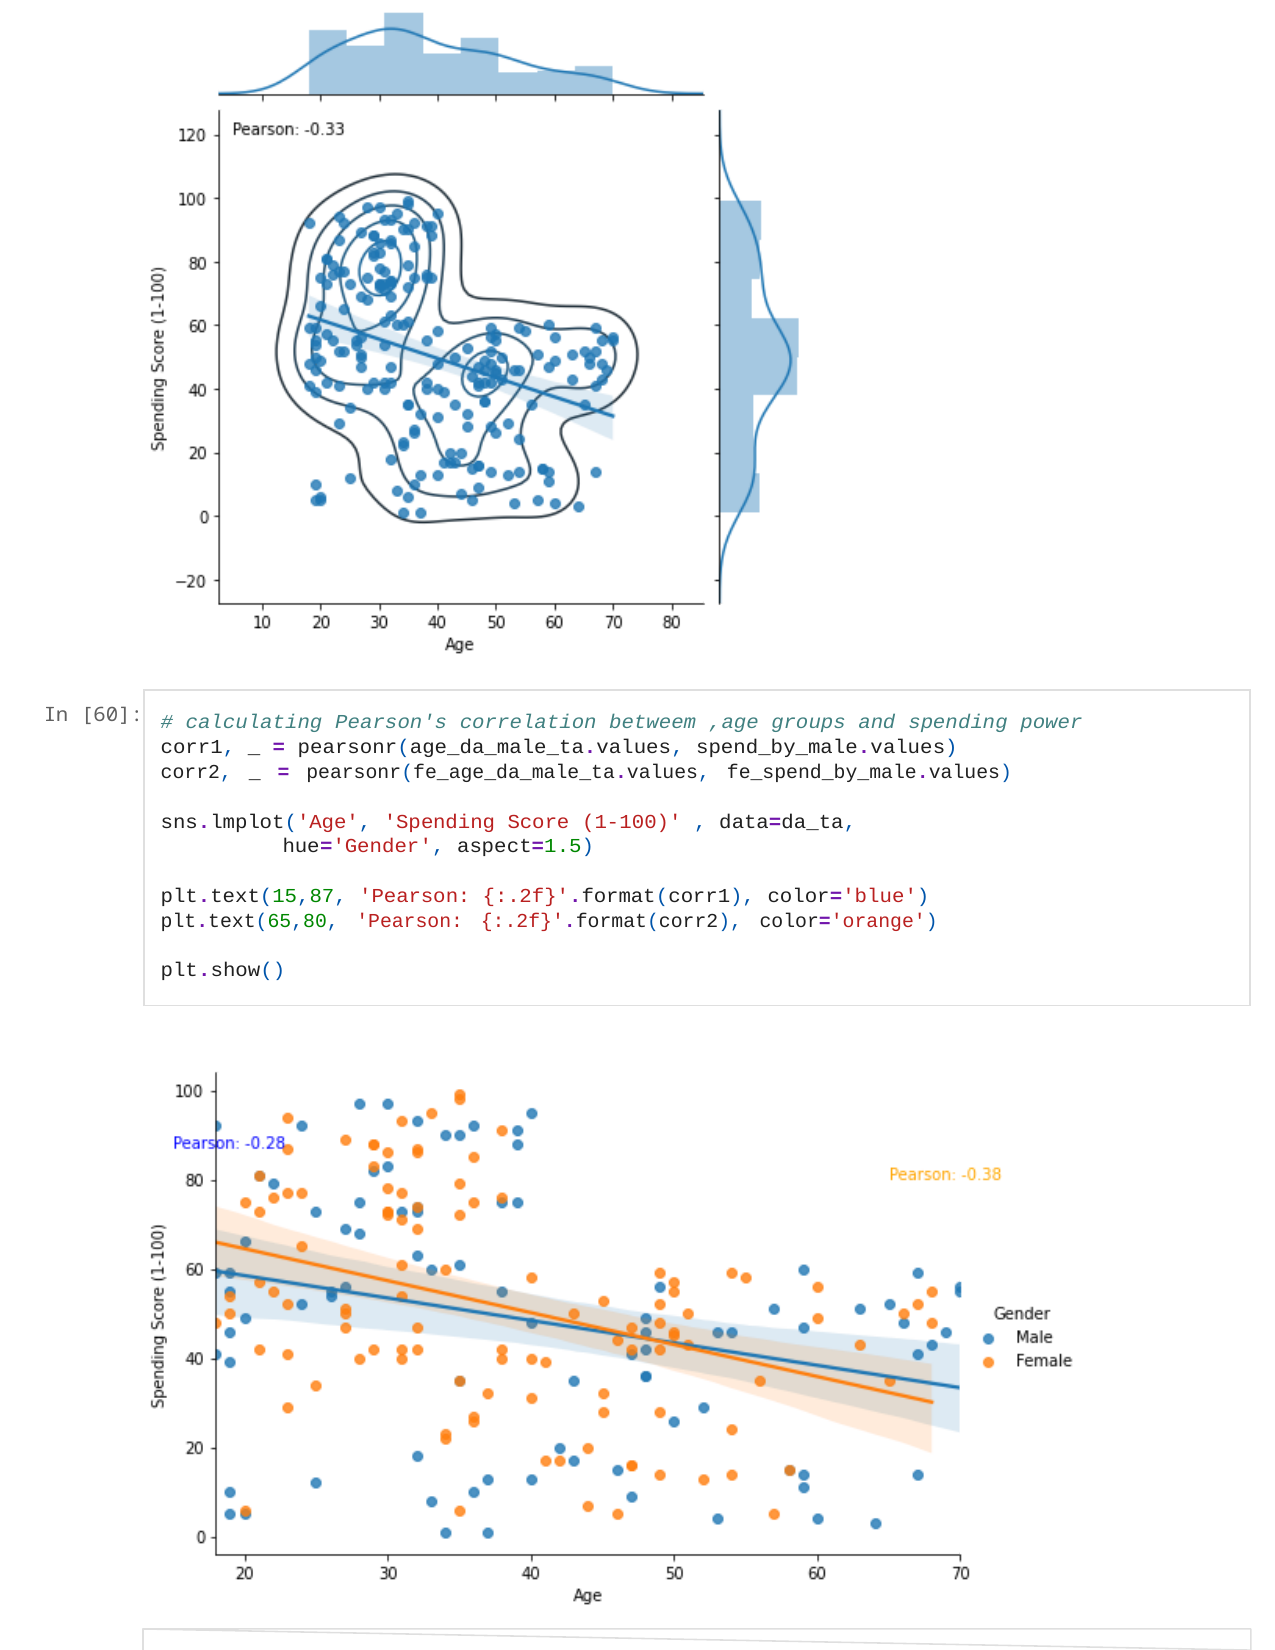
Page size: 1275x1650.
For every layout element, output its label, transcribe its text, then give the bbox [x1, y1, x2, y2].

picture [142, 1063, 1085, 1614]
text In [60]: [43, 700, 143, 727]
text In [60]: [145, 700, 1249, 727]
picture [142, 0, 813, 663]
